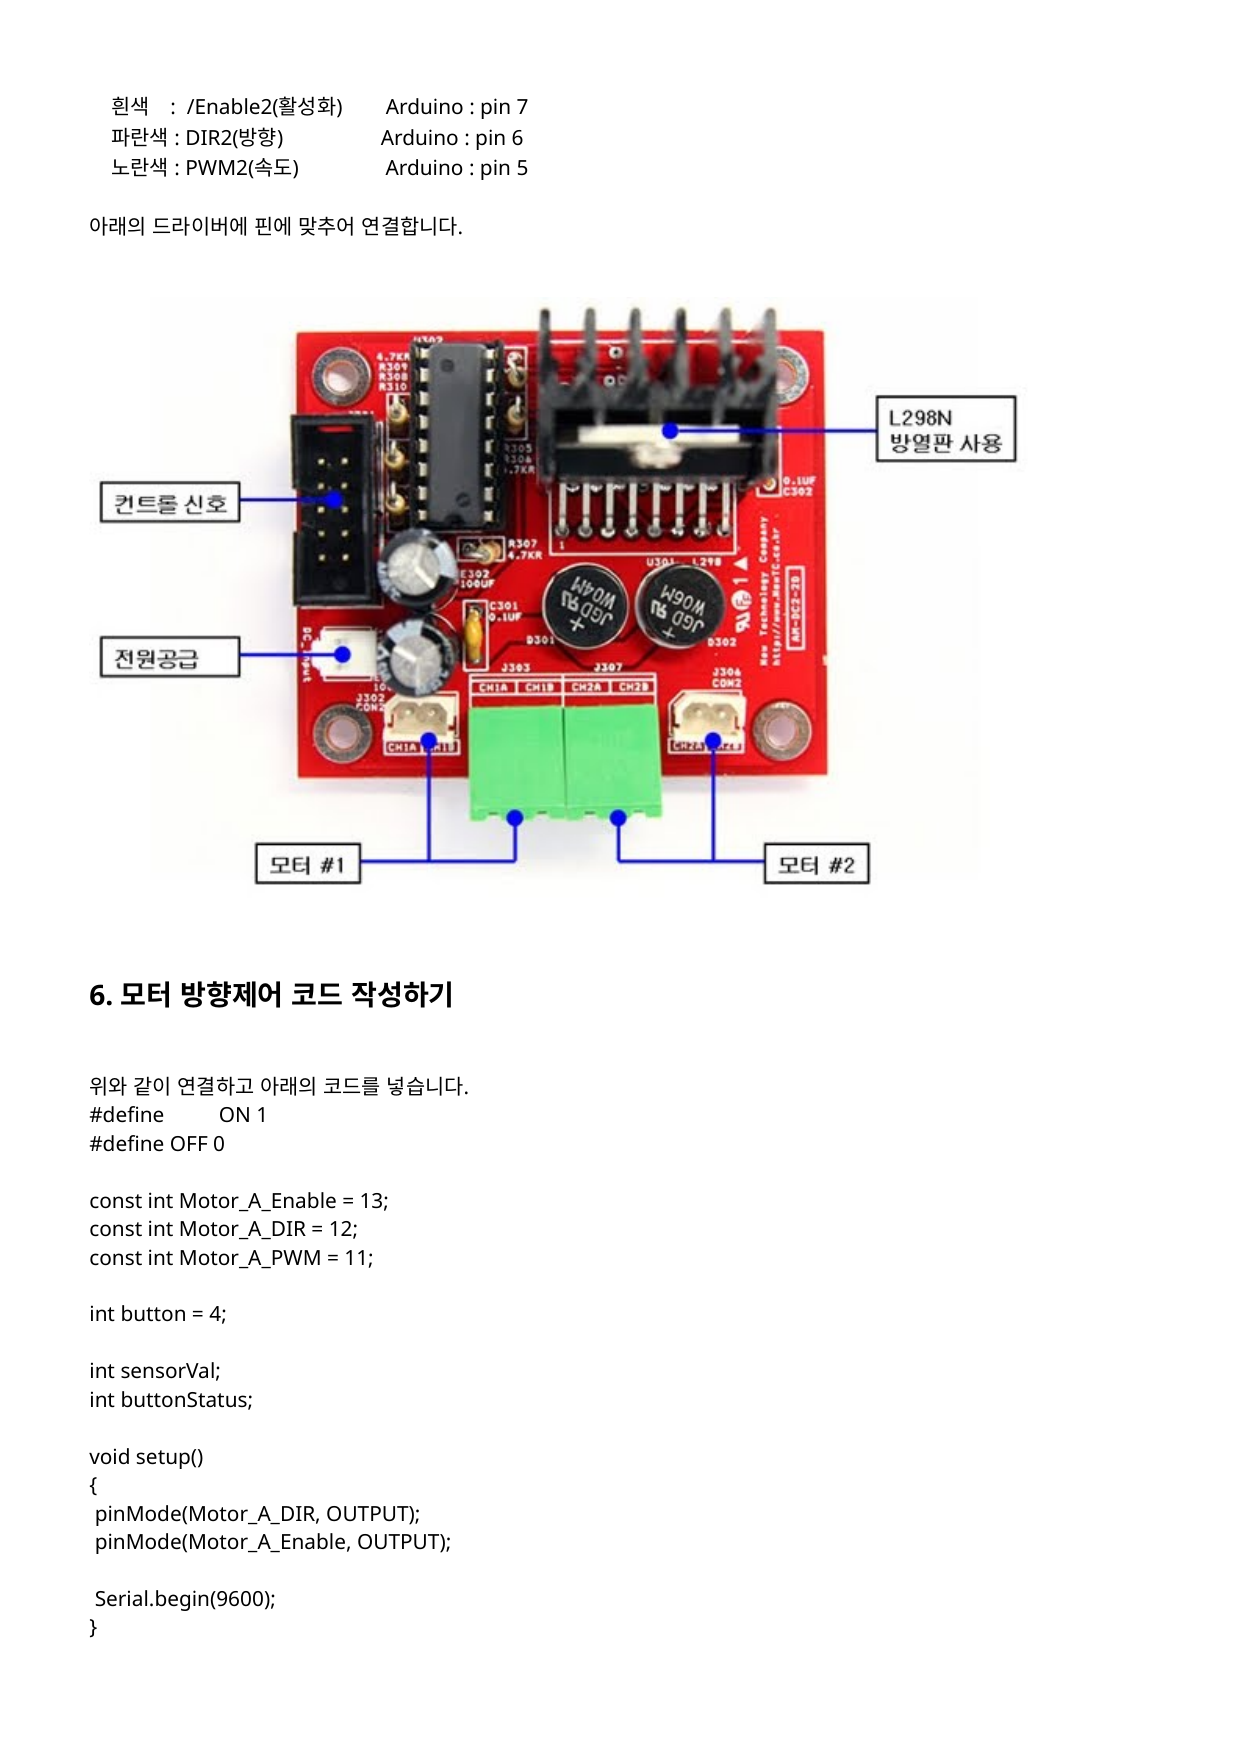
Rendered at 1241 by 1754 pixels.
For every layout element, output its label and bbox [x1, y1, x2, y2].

picture [89, 297, 1064, 944]
table_header [74, 75, 1240, 1656]
